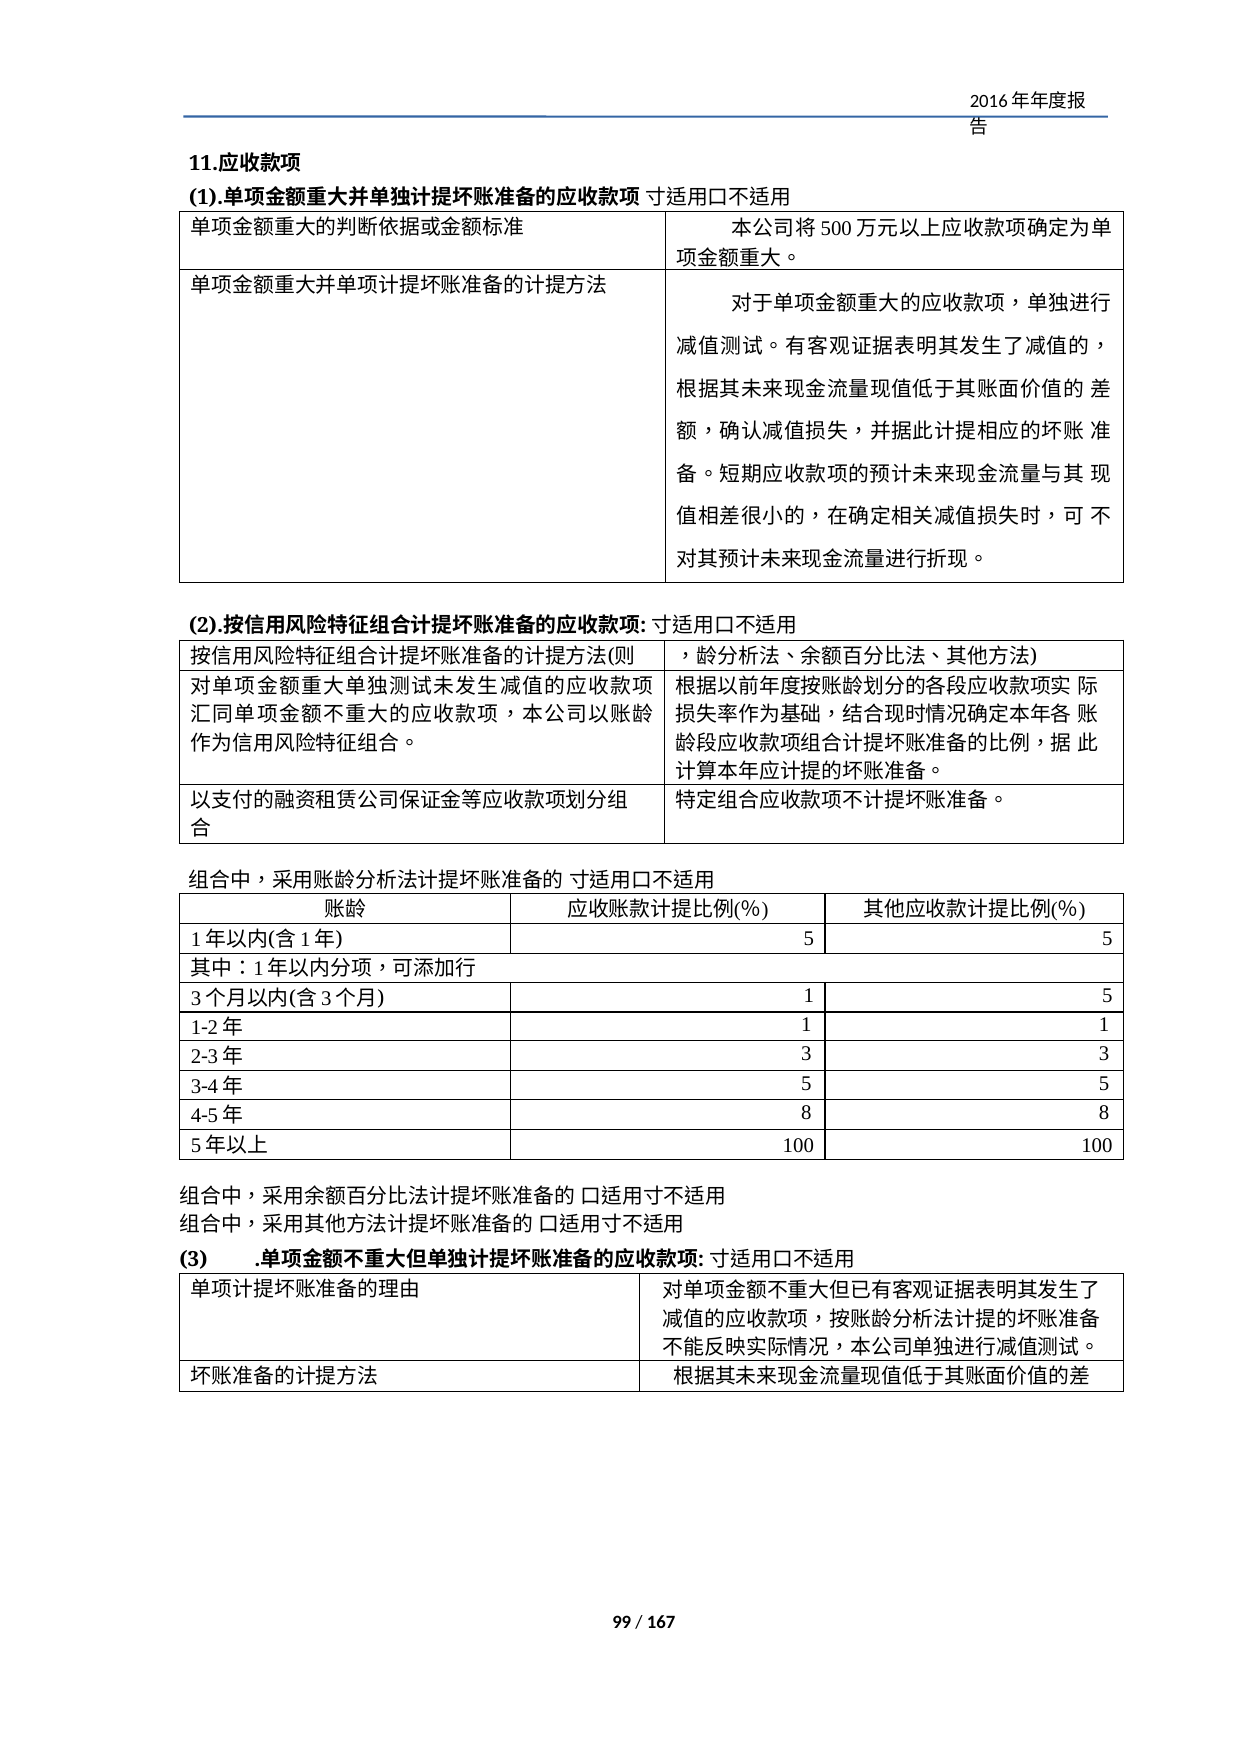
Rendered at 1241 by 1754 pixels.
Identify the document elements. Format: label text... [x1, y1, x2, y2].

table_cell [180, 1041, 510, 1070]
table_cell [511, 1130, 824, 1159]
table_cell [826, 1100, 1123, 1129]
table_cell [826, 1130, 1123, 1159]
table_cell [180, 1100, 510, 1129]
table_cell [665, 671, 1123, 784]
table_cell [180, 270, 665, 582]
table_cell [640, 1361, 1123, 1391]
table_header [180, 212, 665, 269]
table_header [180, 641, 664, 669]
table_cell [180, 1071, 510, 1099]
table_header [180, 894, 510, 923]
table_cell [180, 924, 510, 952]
list .单项金额不重大但单独计提坏账准备的应收款项: 寸适用口不适用 [179, 1238, 1124, 1273]
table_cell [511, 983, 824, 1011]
text (2).按信用风险特征组合计提坏账准备的应收款项: 寸适用口不适用 [188, 603, 1124, 639]
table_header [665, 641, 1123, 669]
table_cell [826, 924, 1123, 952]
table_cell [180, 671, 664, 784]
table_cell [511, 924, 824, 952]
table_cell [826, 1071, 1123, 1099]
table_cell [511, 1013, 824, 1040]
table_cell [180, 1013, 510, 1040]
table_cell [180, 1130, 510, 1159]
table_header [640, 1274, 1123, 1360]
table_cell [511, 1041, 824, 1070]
text 组合中，采用其他方法计提坏账准备的 口适用寸不适用 [179, 1209, 1124, 1238]
text 组合中，采用账龄分析法计提坏账准备的 寸适用口不适用 [188, 864, 1124, 893]
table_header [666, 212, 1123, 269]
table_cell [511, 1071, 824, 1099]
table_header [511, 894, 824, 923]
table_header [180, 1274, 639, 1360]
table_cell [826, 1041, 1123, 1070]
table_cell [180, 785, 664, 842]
text 组合中，采用余额百分比法计提坏账准备的 口适用寸不适用 [179, 1181, 1124, 1209]
text (1).单项金额重大并单独计提坏账准备的应收款项 寸适用口不适用 [188, 177, 1124, 211]
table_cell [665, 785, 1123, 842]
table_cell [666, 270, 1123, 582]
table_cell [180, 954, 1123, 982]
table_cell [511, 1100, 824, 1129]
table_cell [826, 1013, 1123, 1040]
text 11.应收款项 [188, 143, 1124, 177]
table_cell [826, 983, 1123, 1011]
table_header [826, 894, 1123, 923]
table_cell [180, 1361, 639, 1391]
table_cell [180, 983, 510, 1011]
